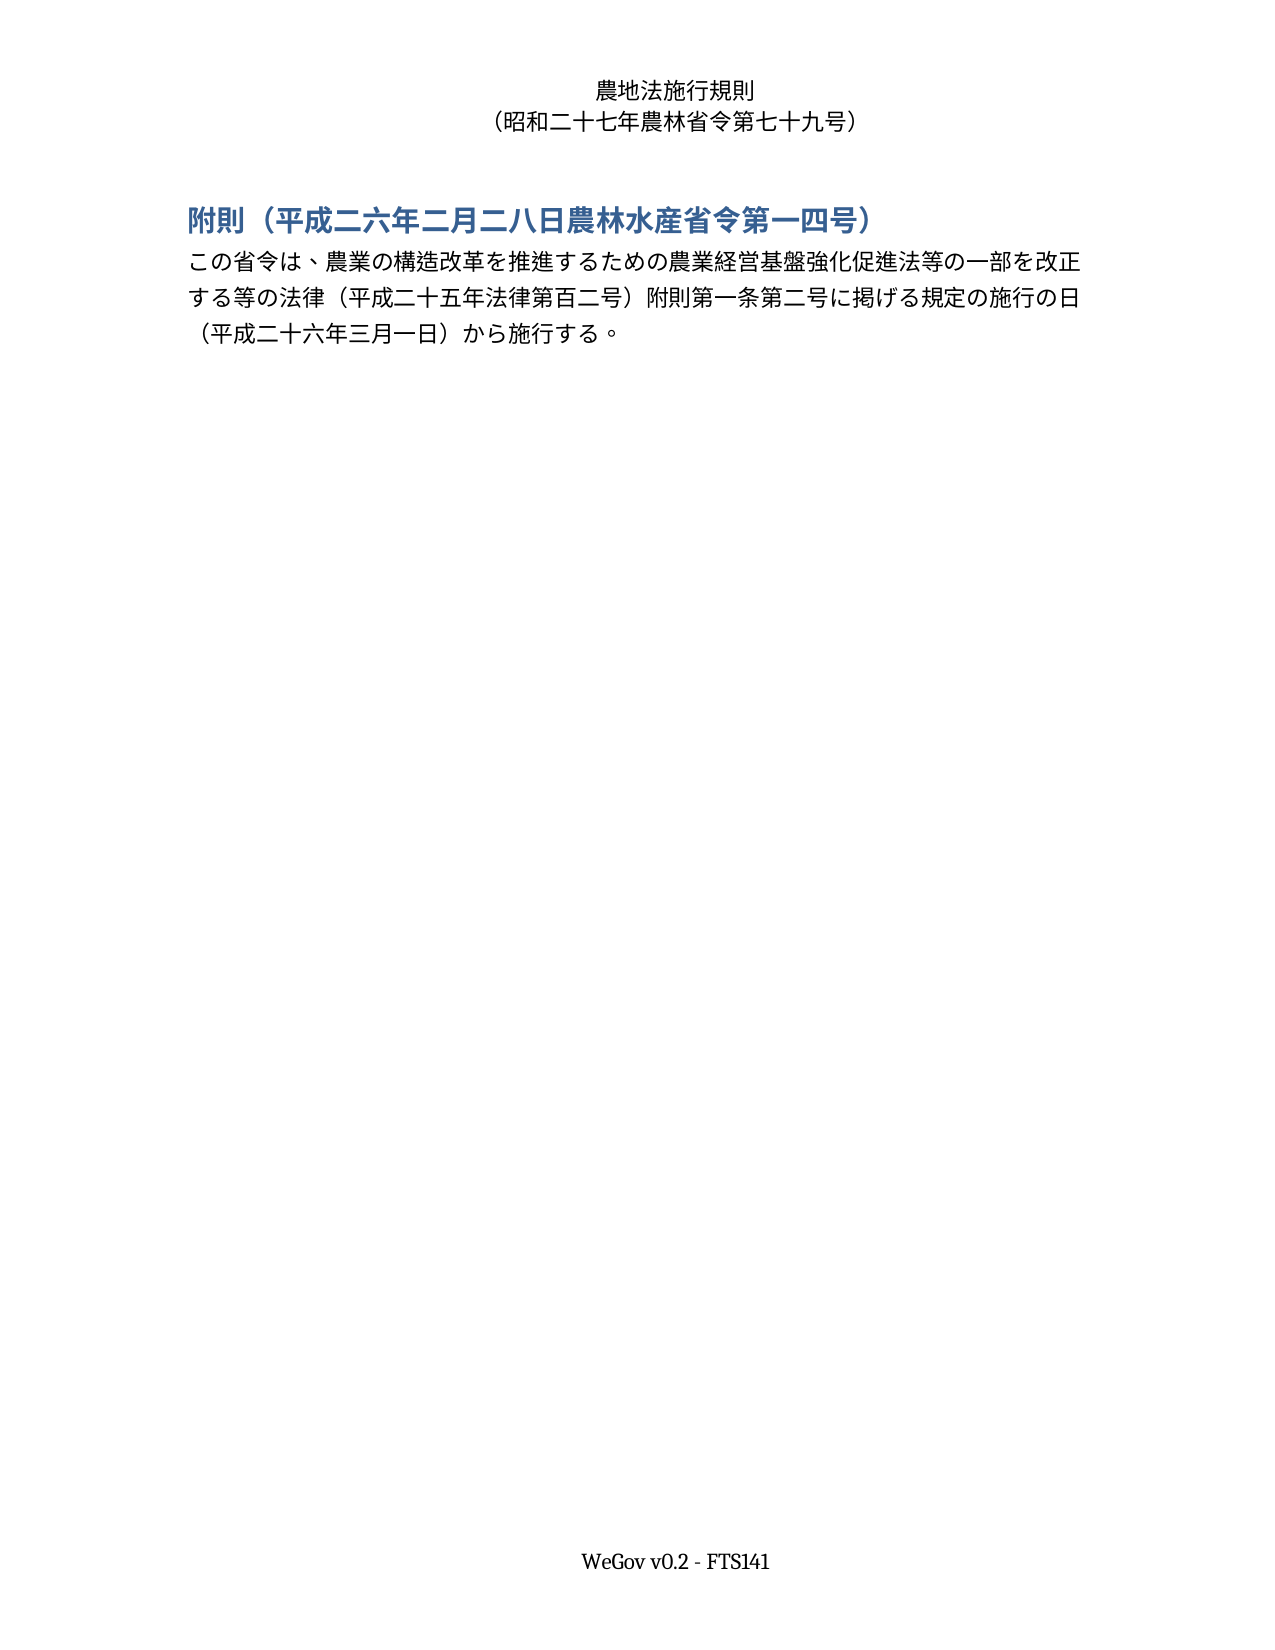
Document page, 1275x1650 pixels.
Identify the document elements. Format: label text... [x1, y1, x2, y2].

subtitle 附則（平成二六年二月二八日農林水産省令第一四号） [187, 200, 1087, 240]
text この省令は、農業の構造改革を推進するための農業経営基盤強化促進法等の一部を改正する等の法律（平成二十五年法律第百二号）附則第一条第二号に掲げる規定の施行の日（平成二十六年三月一日）から施行する。 [187, 246, 1087, 349]
